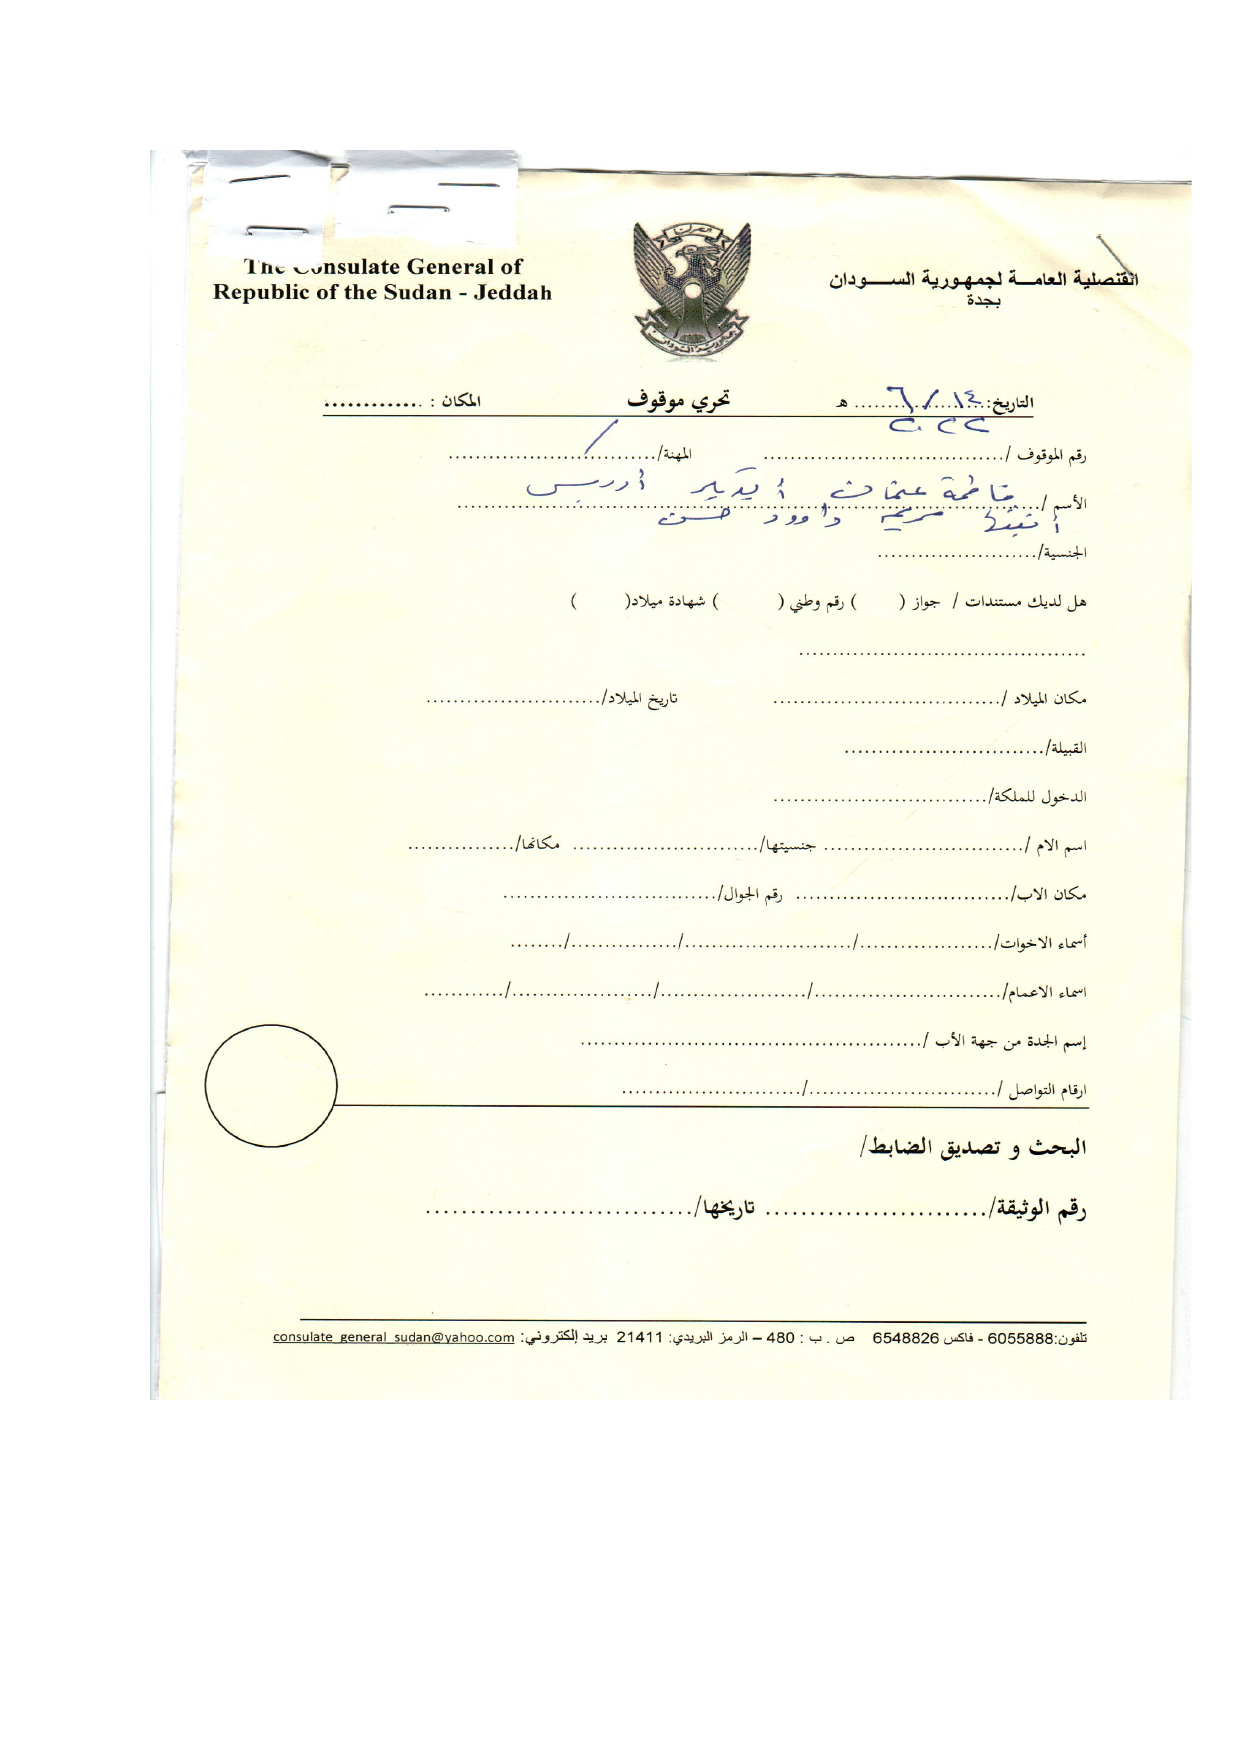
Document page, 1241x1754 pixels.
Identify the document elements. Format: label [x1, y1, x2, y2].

picture [150, 150, 1192, 1400]
